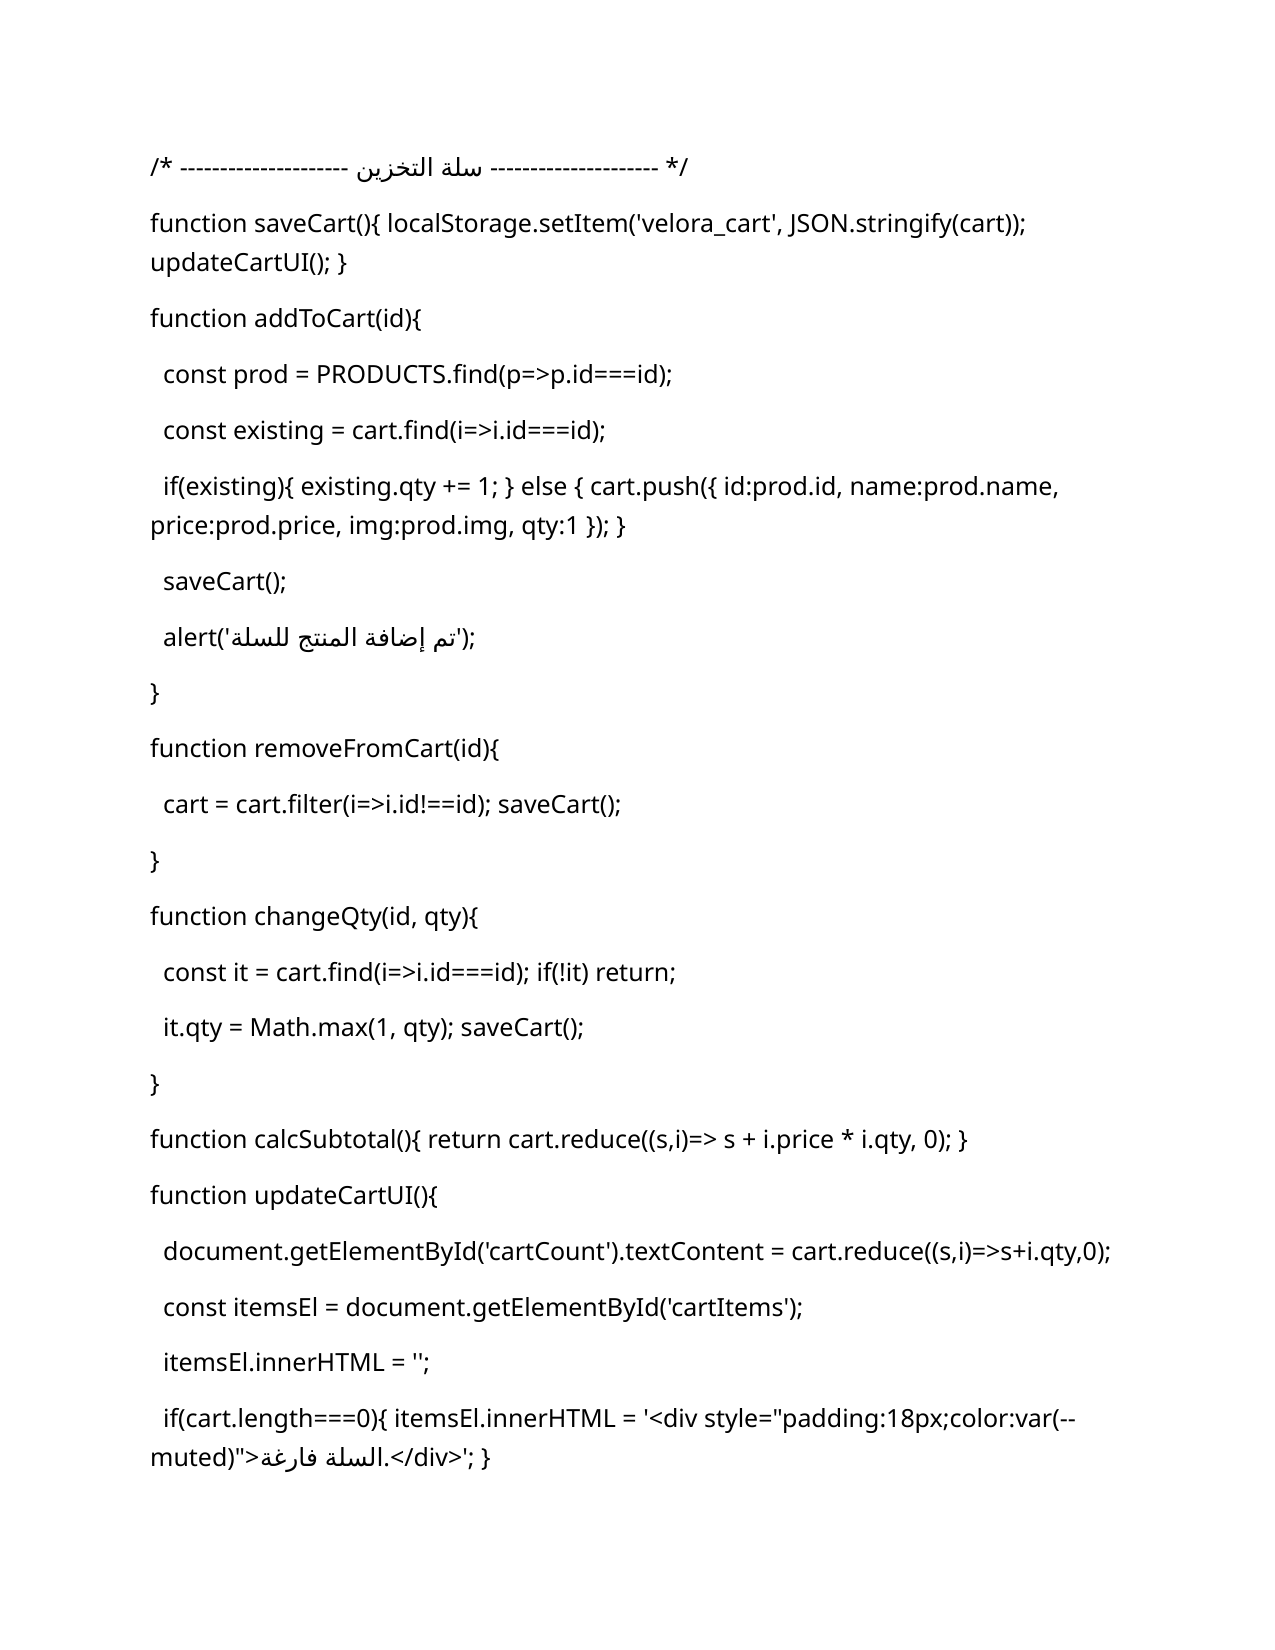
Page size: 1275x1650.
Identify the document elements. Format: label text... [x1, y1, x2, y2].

text function updateCartUI(){ [150, 1177, 1125, 1212]
text cart = cart.filter(i=>i.id!==id); saveCart(); [150, 787, 1125, 821]
text function calcSubtotal(){ return cart.reduce((s,i)=> s + i.price * i.qty, 0); } [150, 1122, 1125, 1156]
text const itemsEl = document.getElementById('cartItems'); [150, 1289, 1125, 1323]
text saveCart(); [150, 563, 1125, 597]
text document.getElementById('cartCount').textContent = cart.reduce((s,i)=>s+i.qty,0); [150, 1233, 1125, 1267]
text const it = cart.find(i=>i.id===id); if(!it) return; [150, 954, 1125, 988]
text if(cart.length===0){ itemsEl.innerHTML = '<div style="padding:18px;color:var(--muted)">السلة فارغة.</div>'; } [150, 1401, 1125, 1474]
text alert('تم إضافة المنتج للسلة'); [150, 619, 1125, 653]
text } [150, 675, 1125, 709]
text function removeFromCart(id){ [150, 731, 1125, 765]
text if(existing){ existing.qty += 1; } else { cart.push({ id:prod.id, name:prod.name, price:prod.price, img:prod.img, qty:1 }); } [150, 468, 1125, 542]
text } [150, 1066, 1125, 1100]
text const existing = cart.find(i=>i.id===id); [150, 412, 1125, 447]
text const prod = PRODUCTS.find(p=>p.id===id); [150, 357, 1125, 391]
text function saveCart(){ localStorage.setItem('velora_cart', JSON.stringify(cart)); updateCartUI(); } [150, 206, 1125, 279]
text /* --------------------- سلة التخزين --------------------- */ [150, 150, 1125, 184]
text it.qty = Math.max(1, qty); saveCart(); [150, 1010, 1125, 1044]
text function changeQty(id, qty){ [150, 898, 1125, 932]
text itemsEl.innerHTML = ''; [150, 1345, 1125, 1379]
text function addToCart(id){ [150, 301, 1125, 335]
text } [150, 842, 1125, 877]
